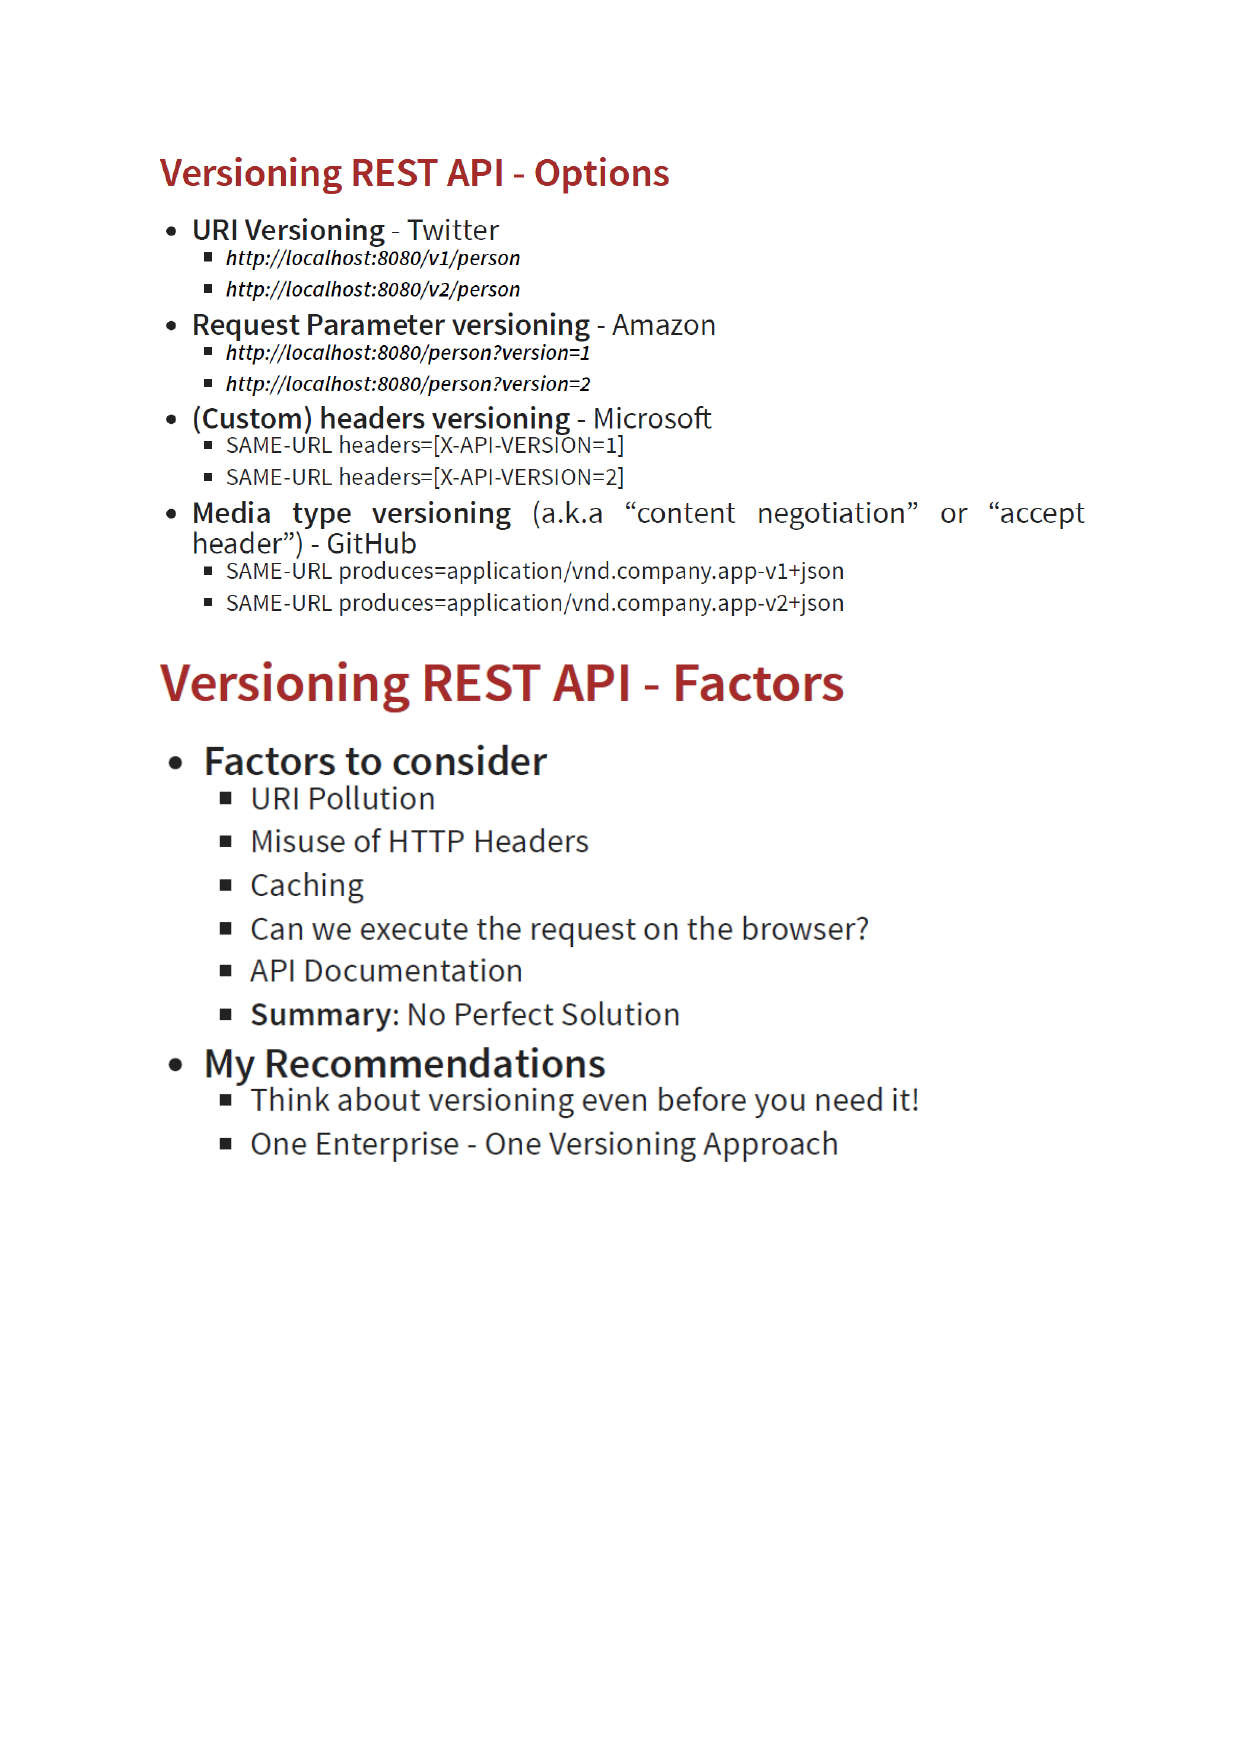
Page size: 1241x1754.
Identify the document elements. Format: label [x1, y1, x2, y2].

picture [150, 652, 944, 1188]
picture [150, 150, 1091, 634]
